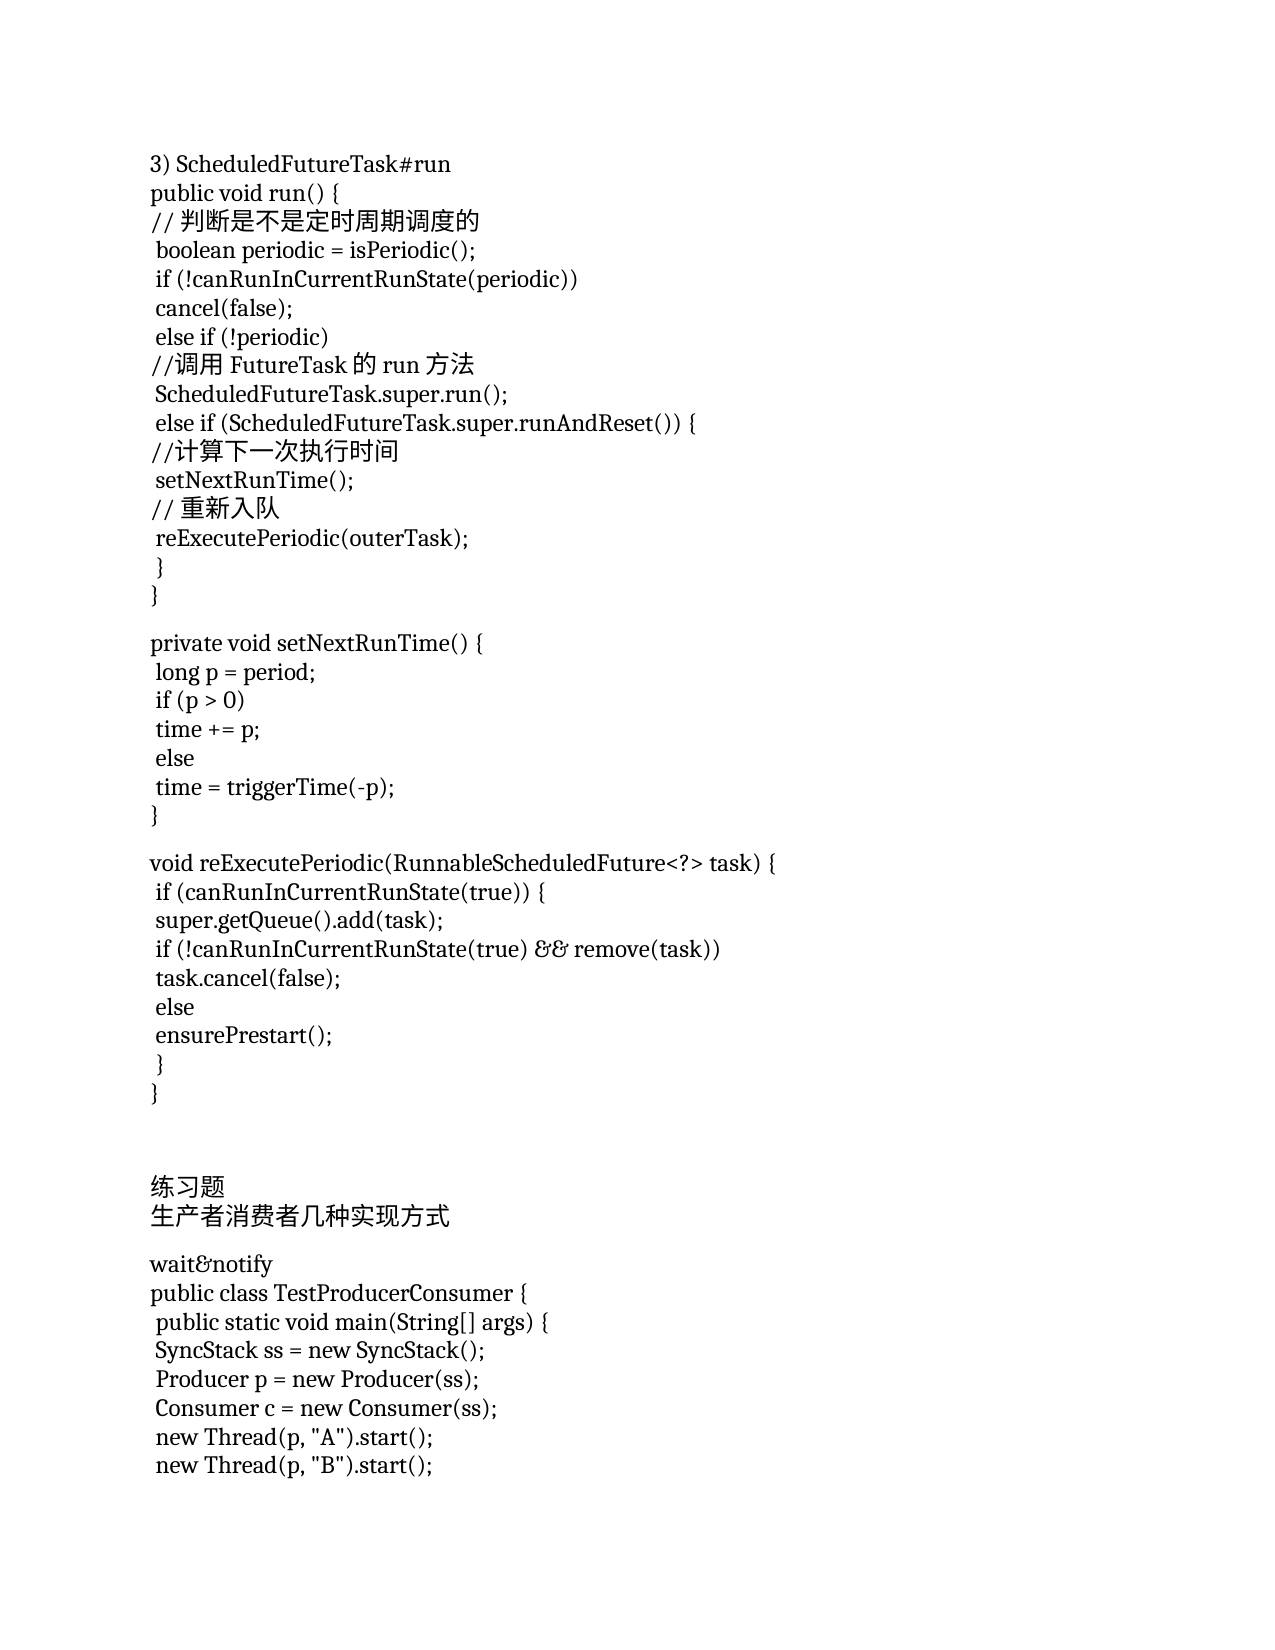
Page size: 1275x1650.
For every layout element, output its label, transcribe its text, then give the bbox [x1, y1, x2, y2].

text 练习题 生产者消费者几种实现方式 [150, 1174, 1125, 1231]
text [150, 1250, 1125, 1480]
text void reExecutePeriodic(RunnableScheduledFuture<?> task) { if (canRunInCurrentRunState(true)) { super.getQueue().add(task); if (!canRunInCurrentRunState(true) && remove(task)) task.cancel(false); else ensurePrestart(); } } [150, 849, 1125, 1107]
text private void setNextRunTime() { long p = period; if (p > 0) time += p; else time = triggerTime(-p); } [150, 629, 1125, 830]
text 3) ScheduledFutureTask#run public void run() { // 判断是不是定时周期调度的 boolean periodic = isPeriodic(); if (!canRunInCurrentRunState(periodic)) cancel(false); else if (!periodic) //调用FutureTask的run方法 ScheduledFutureTask.super.run(); else if (ScheduledFutureTask.super.runAndReset()) { //计算下一次执行时间 setNextRunTime(); // 重新入队 reExecutePeriodic(outerTask); } } [150, 150, 1125, 610]
